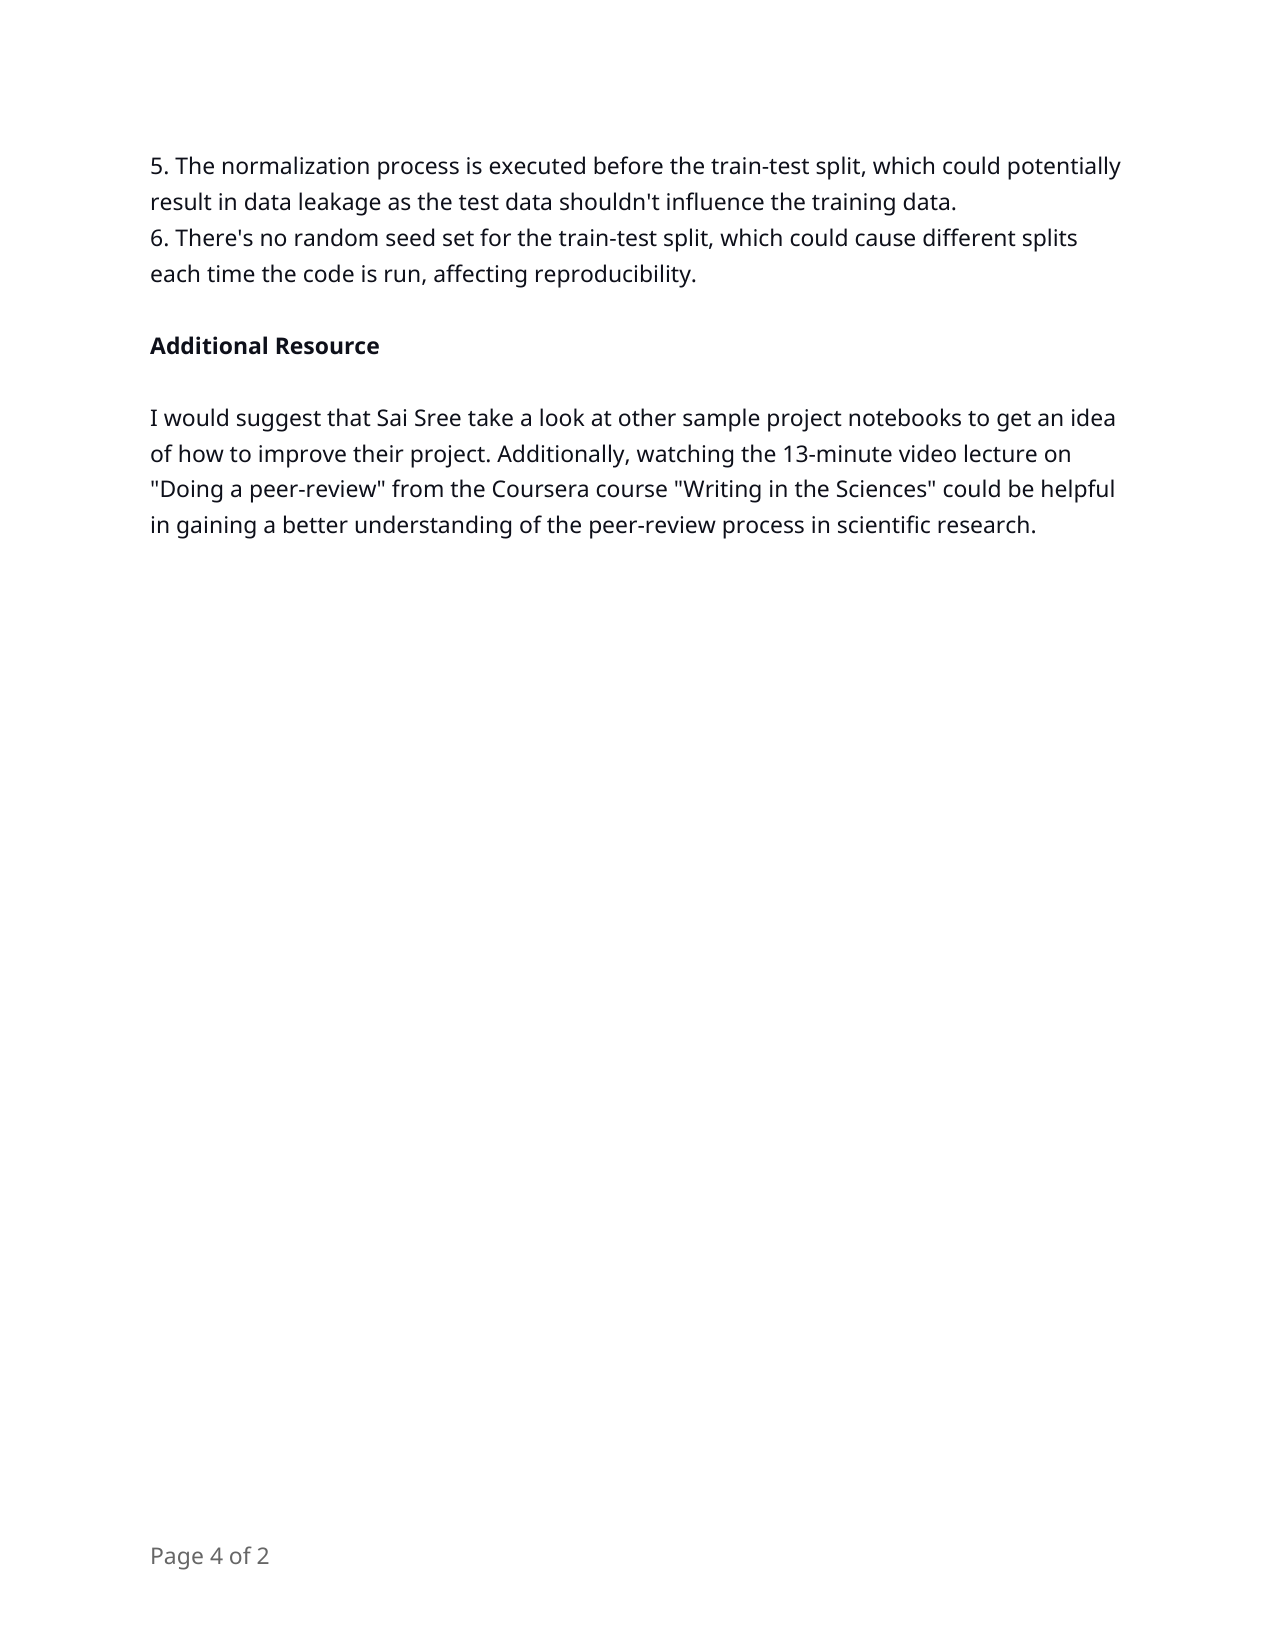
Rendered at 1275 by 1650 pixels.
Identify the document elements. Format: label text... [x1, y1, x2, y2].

text I would suggest that Sai Sree take a look at other sample project notebooks to get an idea of how to improve their project. Additionally, watching the 13-minute video lecture on "Doing a peer-review" from the Coursera course "Writing in the Sciences" could be helpful in gaining a better understanding of the peer-review process in scientific research. [150, 402, 1125, 541]
text 5. The normalization process is executed before the train-test split, which could potentially result in data leakage as the test data shouldn't influence the training data. [150, 150, 1125, 217]
text Additional Resource [150, 330, 1125, 361]
text 6. There's no random seed set for the train-test split, which could cause different splits each time the code is run, affecting reproducibility. [150, 222, 1125, 289]
